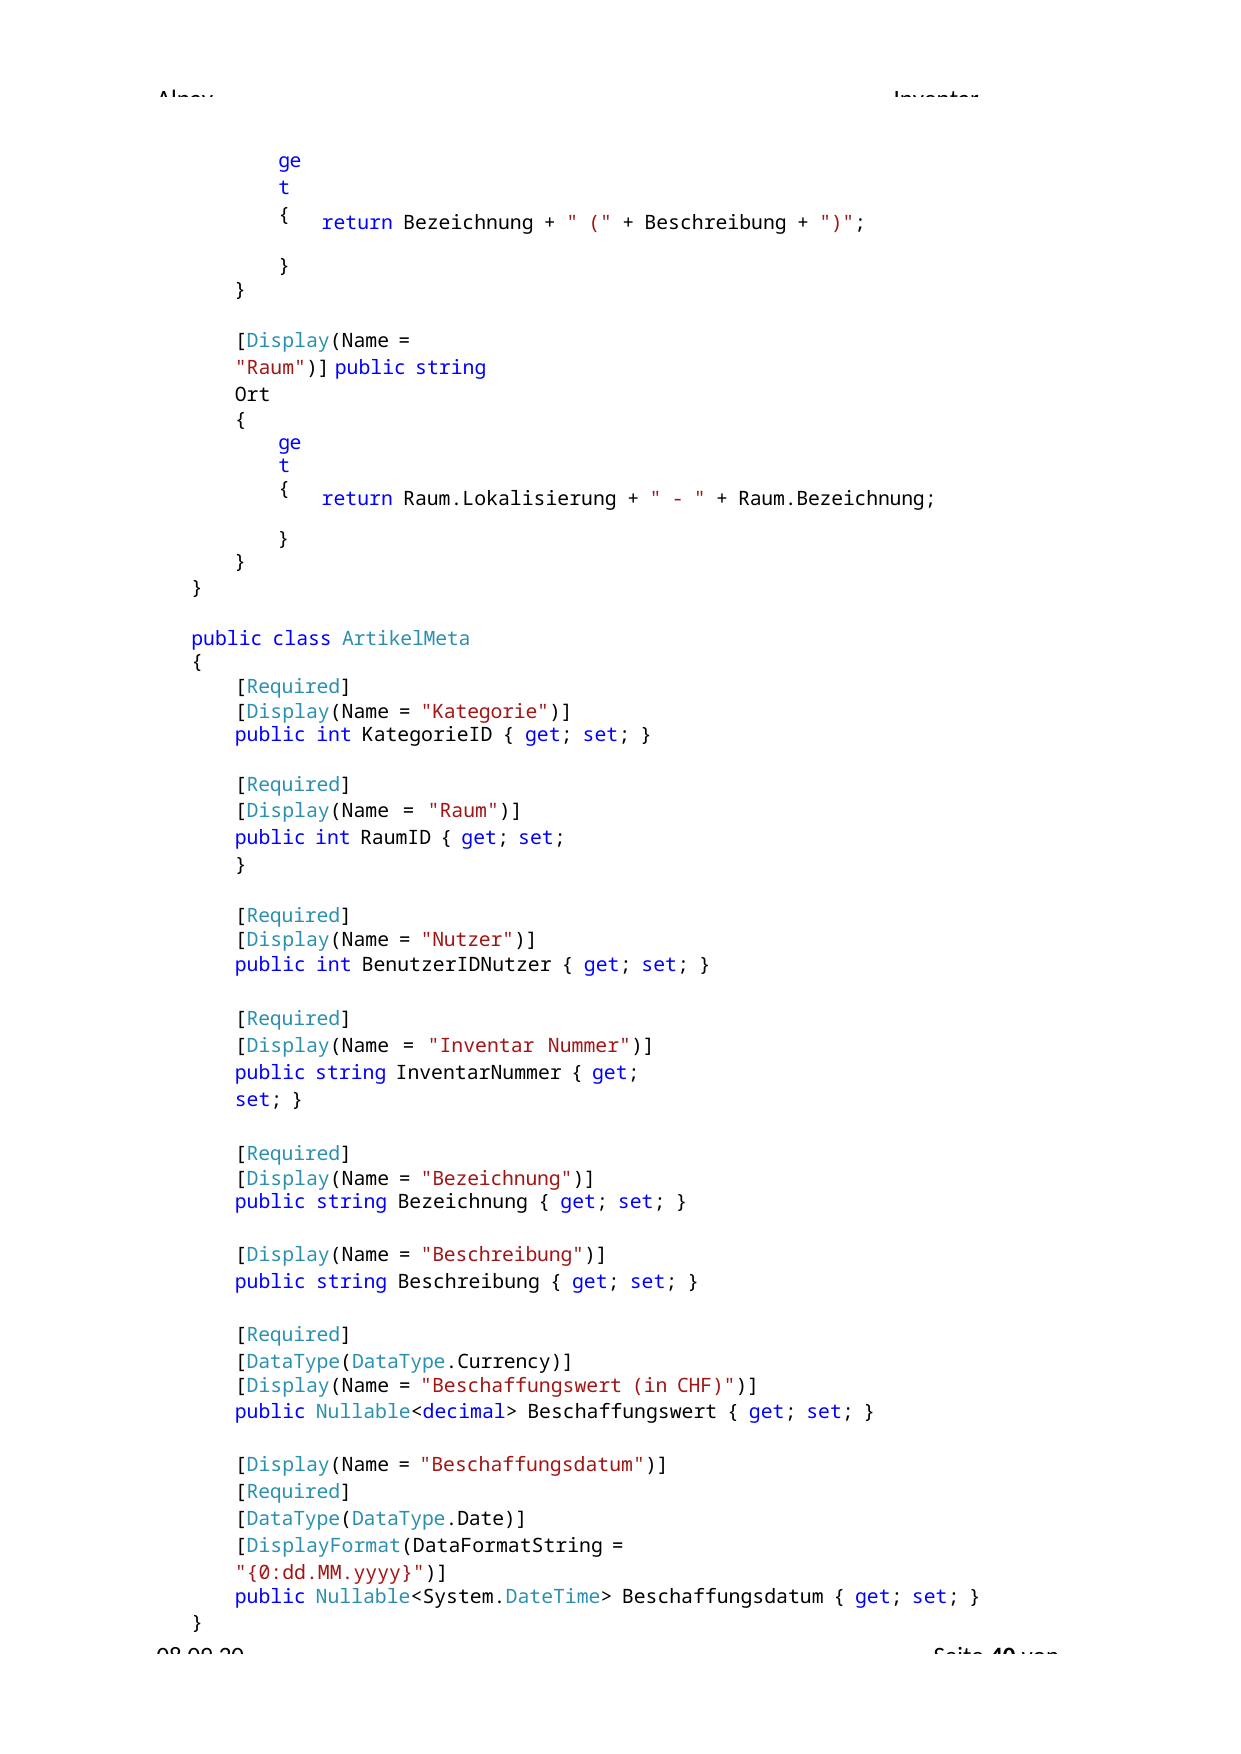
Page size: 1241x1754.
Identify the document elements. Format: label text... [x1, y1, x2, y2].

subtitle return Bezeichnung + " (" + Beschreibung + ")"; [321, 208, 1105, 235]
text } [256, 527, 311, 550]
subtitle get [278, 146, 311, 200]
text { [278, 477, 311, 500]
subtitle get [278, 431, 311, 477]
subtitle [Display(Name = "Nutzer")] [234, 928, 1105, 951]
subtitle public string Beschreibung { get; set; } [234, 1267, 1105, 1294]
subtitle [Display(Name = "Beschaffungswert (in CHF)")] [234, 1374, 1105, 1398]
text { [234, 407, 1105, 431]
text } [169, 277, 311, 301]
text } [278, 254, 311, 277]
subtitle return Raum.Lokalisierung + " - " + Raum.Bezeichnung; [321, 485, 1105, 512]
text } [169, 550, 311, 573]
subtitle [Required] [234, 773, 1105, 796]
subtitle [Display(Name = "Beschreibung")] [234, 1240, 1105, 1267]
subtitle [Required] [234, 673, 1105, 700]
subtitle [Required] [234, 1004, 1105, 1031]
subtitle [Display(Name = "Raum")] public string Ort [234, 327, 508, 407]
subtitle [Required] [DataType(DataType.Currency)] [234, 1321, 583, 1374]
text } [191, 1608, 1105, 1636]
subtitle [Required] [234, 904, 1105, 928]
subtitle [Required] [234, 1139, 1105, 1166]
subtitle [Display(Name = "Raum")] public int RaumID { get; set; } [234, 796, 565, 877]
subtitle [Display(Name = "Beschaffungsdatum")] [Required] [234, 1450, 686, 1504]
text } [123, 573, 270, 601]
subtitle public Nullable<System.DateTime> Beschaffungsdatum { get; set; } [234, 1585, 1105, 1608]
text { [191, 649, 1105, 673]
subtitle public string Bezeichnung { get; set; } [234, 1189, 1105, 1213]
subtitle public class ArtikelMeta [191, 626, 1105, 649]
subtitle [Display(Name = "Kategorie")] [234, 700, 1105, 723]
subtitle [Display(Name = "Bezeichnung")] [234, 1166, 1105, 1189]
subtitle public int BenutzerIDNutzer { get; set; } [234, 951, 1105, 978]
subtitle [DataType(DataType.Date)] [DisplayFormat(DataFormatString = "{0:dd.MM.yyyy}")] [234, 1504, 836, 1585]
subtitle public Nullable<decimal> Beschaffungswert { get; set; } [234, 1398, 1105, 1425]
subtitle public int KategorieID { get; set; } [234, 723, 1105, 746]
text { [278, 200, 311, 227]
subtitle [Display(Name = "Inventar Nummer")] public string InventarNummer { get; set; } [234, 1031, 686, 1112]
